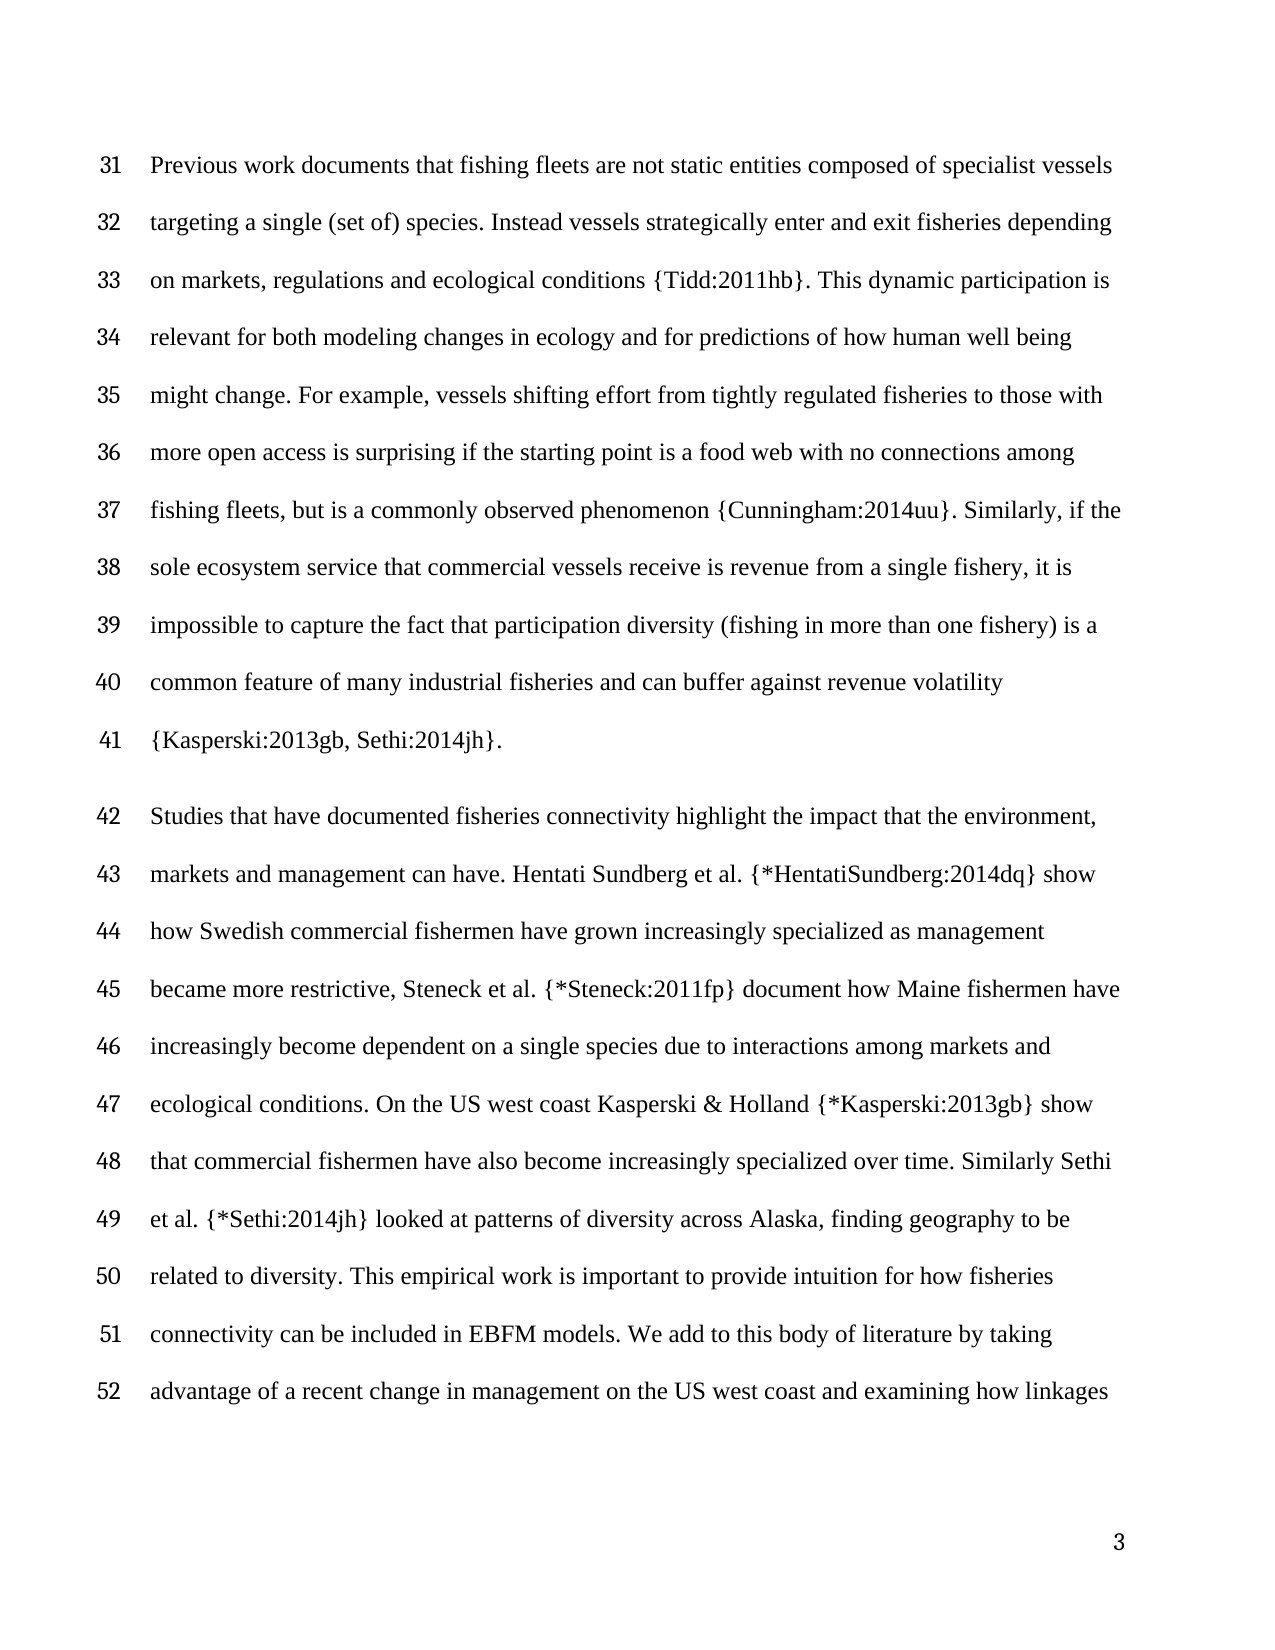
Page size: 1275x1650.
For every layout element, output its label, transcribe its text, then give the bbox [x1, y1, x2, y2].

text Previous work documents that fishing fleets are not static entities composed of specialist vessels targeting a single (set of) species. Instead vessels strategically enter and exit fisheries depending on markets, regulations and ecological conditions {Tidd:2011hb}. This dynamic participation is relevant for both modeling changes in ecology and for predictions of how human well being might change. For example, vessels shifting effort from tightly regulated fisheries to those with more open access is surprising if the starting point is a food web with no connections among fishing fleets, but is a commonly observed phenomenon {Cunningham:2014uu}. Similarly, if the sole ecosystem service that commercial vessels receive is revenue from a single fishery, it is impossible to capture the fact that participation diversity (fishing in more than one fishery) is a common feature of many industrial fisheries and can buffer against revenue volatility {Kasperski:2013gb, Sethi:2014jh}. [150, 150, 1125, 754]
